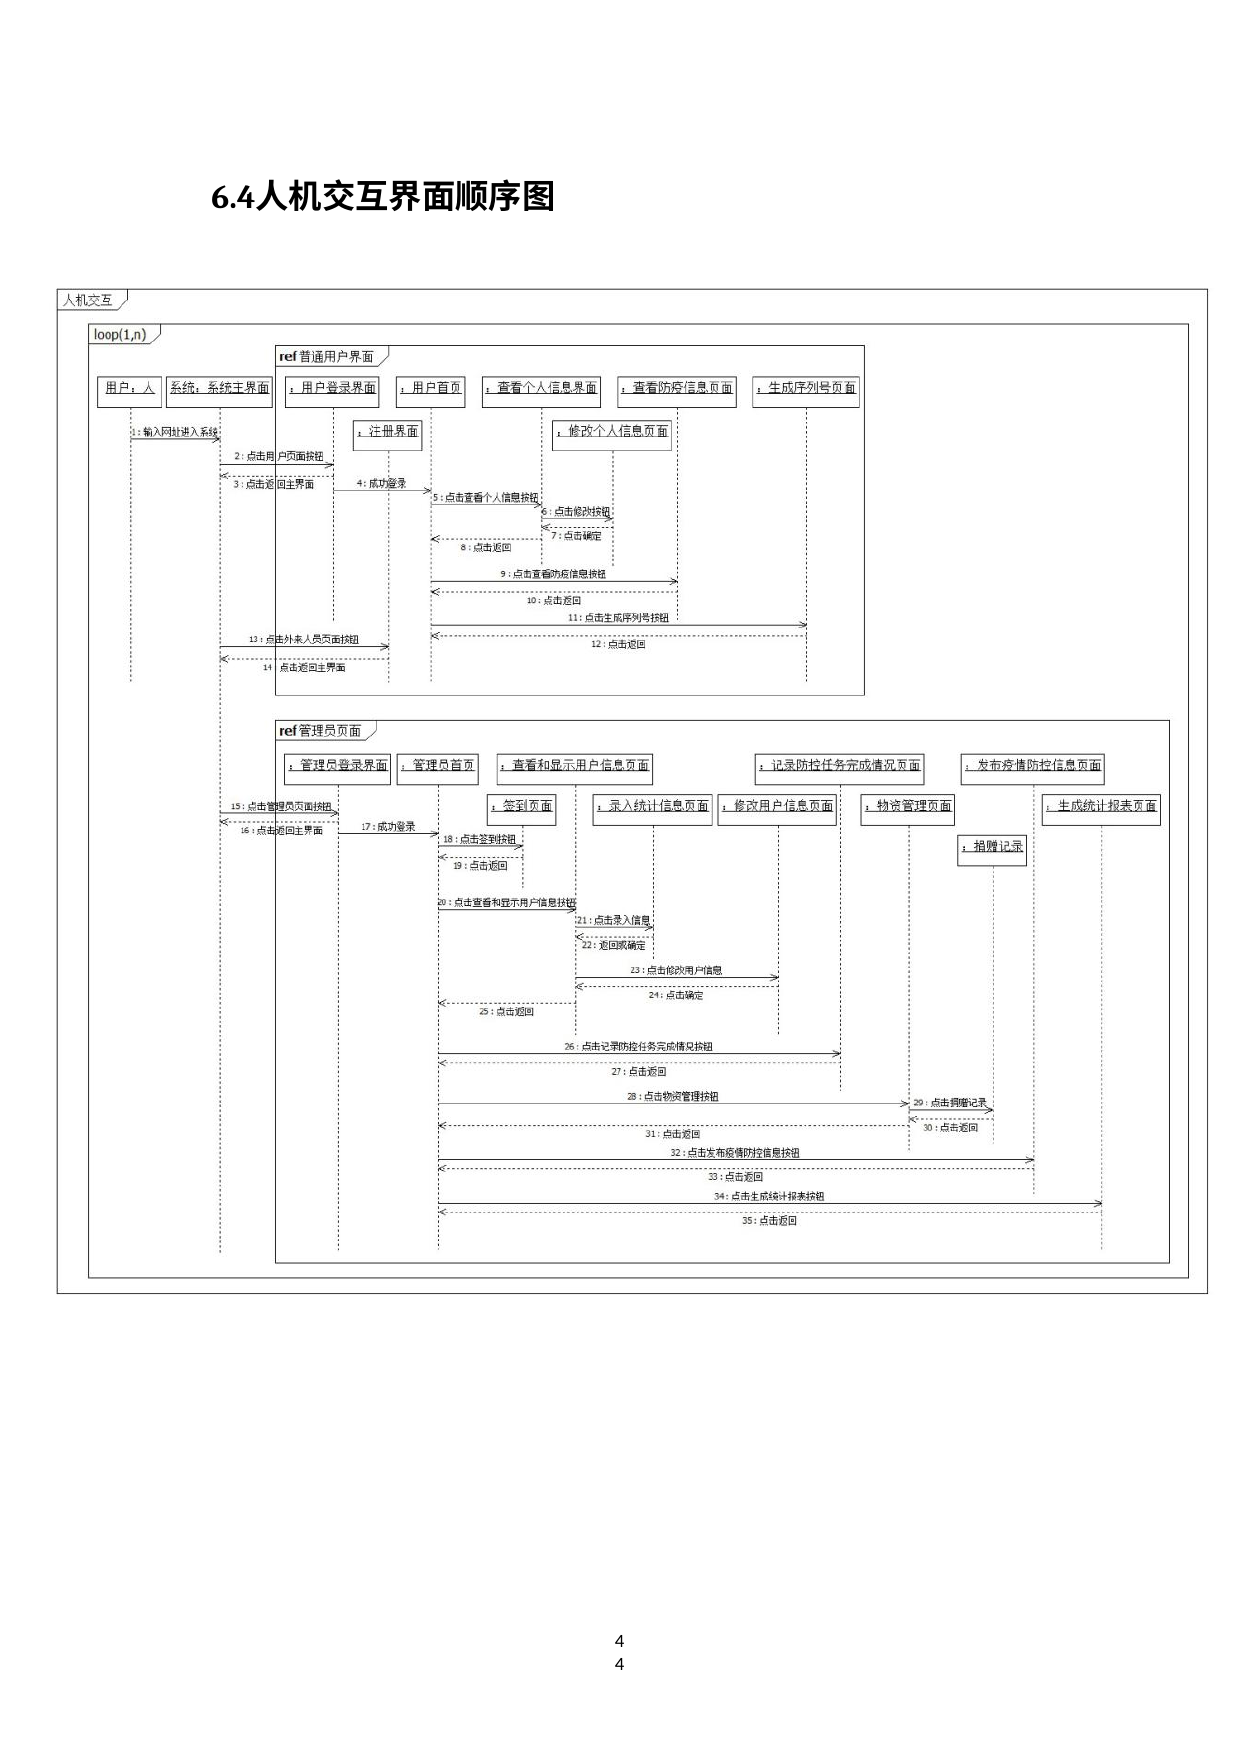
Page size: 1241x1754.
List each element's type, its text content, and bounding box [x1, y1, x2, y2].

picture [41, 273, 1218, 1304]
subtitle 人机交互界面顺序图 [211, 162, 1053, 227]
